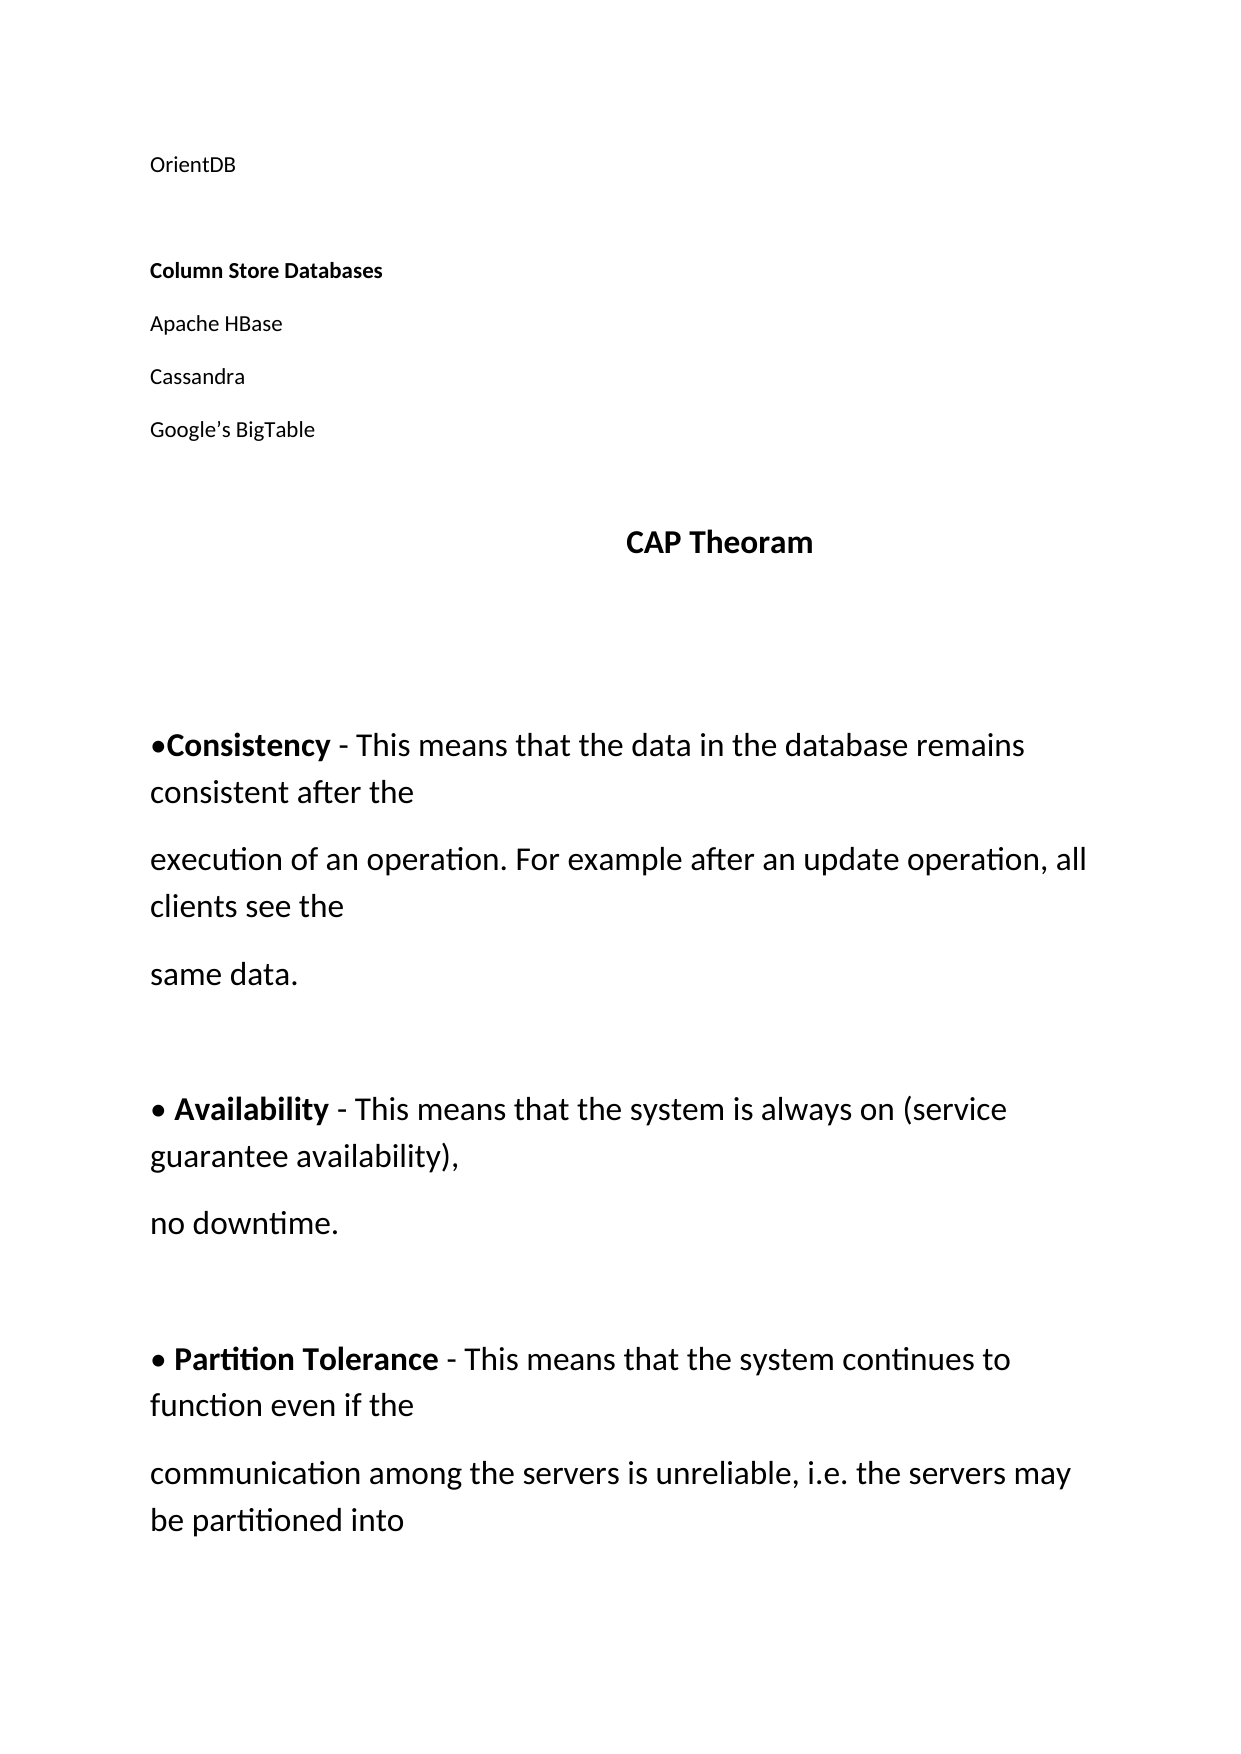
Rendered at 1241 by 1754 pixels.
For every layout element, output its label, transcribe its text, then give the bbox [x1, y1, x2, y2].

text execution of an operation. For example after an update operation, all clients see the [150, 838, 1090, 926]
text •Consistency - This means that the data in the database remains consistent after the [150, 724, 1090, 811]
text CAP Theoram [150, 521, 1090, 562]
text OrientDB [150, 150, 1090, 178]
text no downtime. [150, 1202, 1090, 1243]
text • Availability - This means that the system is always on (service guarantee availability), [150, 1088, 1090, 1175]
text same data. [150, 953, 1090, 993]
text Google’s BigTable [150, 415, 1090, 443]
text Cassandra [150, 362, 1090, 390]
text Apache HBase [150, 309, 1090, 337]
text communication among the servers is unreliable, i.e. the servers may be partitioned into [150, 1452, 1090, 1539]
text • Partition Tolerance - This means that the system continues to function even if the [150, 1337, 1090, 1425]
text Column Store Databases [150, 256, 1090, 284]
